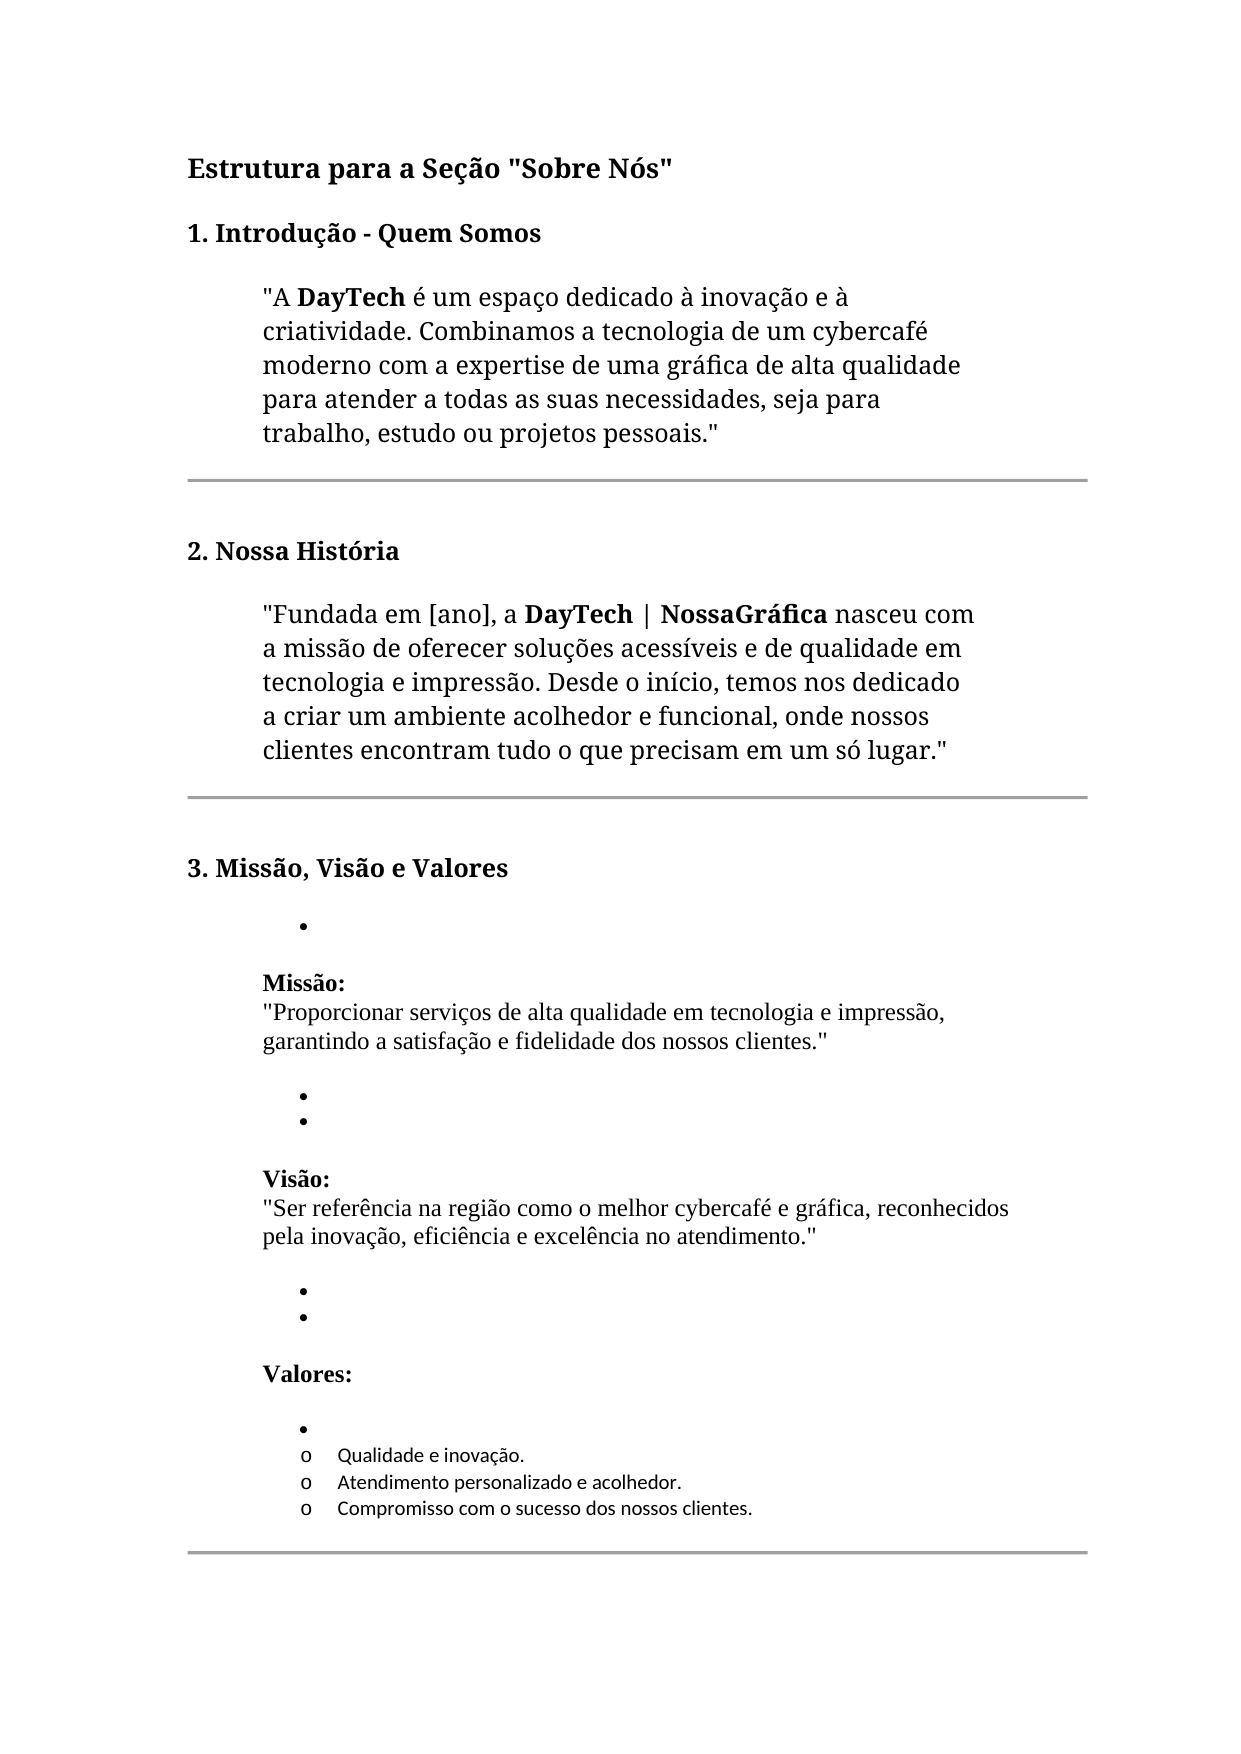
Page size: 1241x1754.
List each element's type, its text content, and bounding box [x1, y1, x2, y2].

text Missão: "Proporcionar serviços de alta qualidade em tecnologia e impressão, garantindo a satisfação e fidelidade dos nossos clientes." [262, 968, 1053, 1055]
text "A DayTech é um espaço dedicado à inovação e à criatividade. Combinamos a tecnologia de um cybercafé moderno com a expertise de uma gráfica de alta qualidade para atender a todas as suas necessidades, seja para trabalho, estudo ou projetos pessoais." [262, 279, 978, 449]
subtitle 1. Introdução - Quem Somos [187, 216, 1053, 250]
subtitle 3. Missão, Visão e Valores [187, 851, 1053, 885]
list Atendimento personalizado e acolhedor. [300, 1469, 1053, 1496]
text Valores: [262, 1359, 1053, 1388]
text "Fundada em [ano], a DayTech | NossaGráfica nasceu com a missão de oferecer soluções acessíveis e de qualidade em tecnologia e impressão. Desde o início, temos nos dedicado a criar um ambiente acolhedor e funcional, onde nossos clientes encontram tudo o que precisam em um só lugar." [262, 597, 978, 767]
text Visão: "Ser referência na região como o melhor cybercafé e gráfica, reconhecidos pela inovação, eficiência e excelência no atendimento." [262, 1164, 1053, 1250]
subtitle Estrutura para a Seção "Sobre Nós" [187, 150, 1053, 187]
subtitle 2. Nossa História [187, 533, 1053, 567]
list Compromisso com o sucesso dos nossos clientes. [300, 1496, 1053, 1522]
list Qualidade e inovação. [300, 1443, 1053, 1469]
